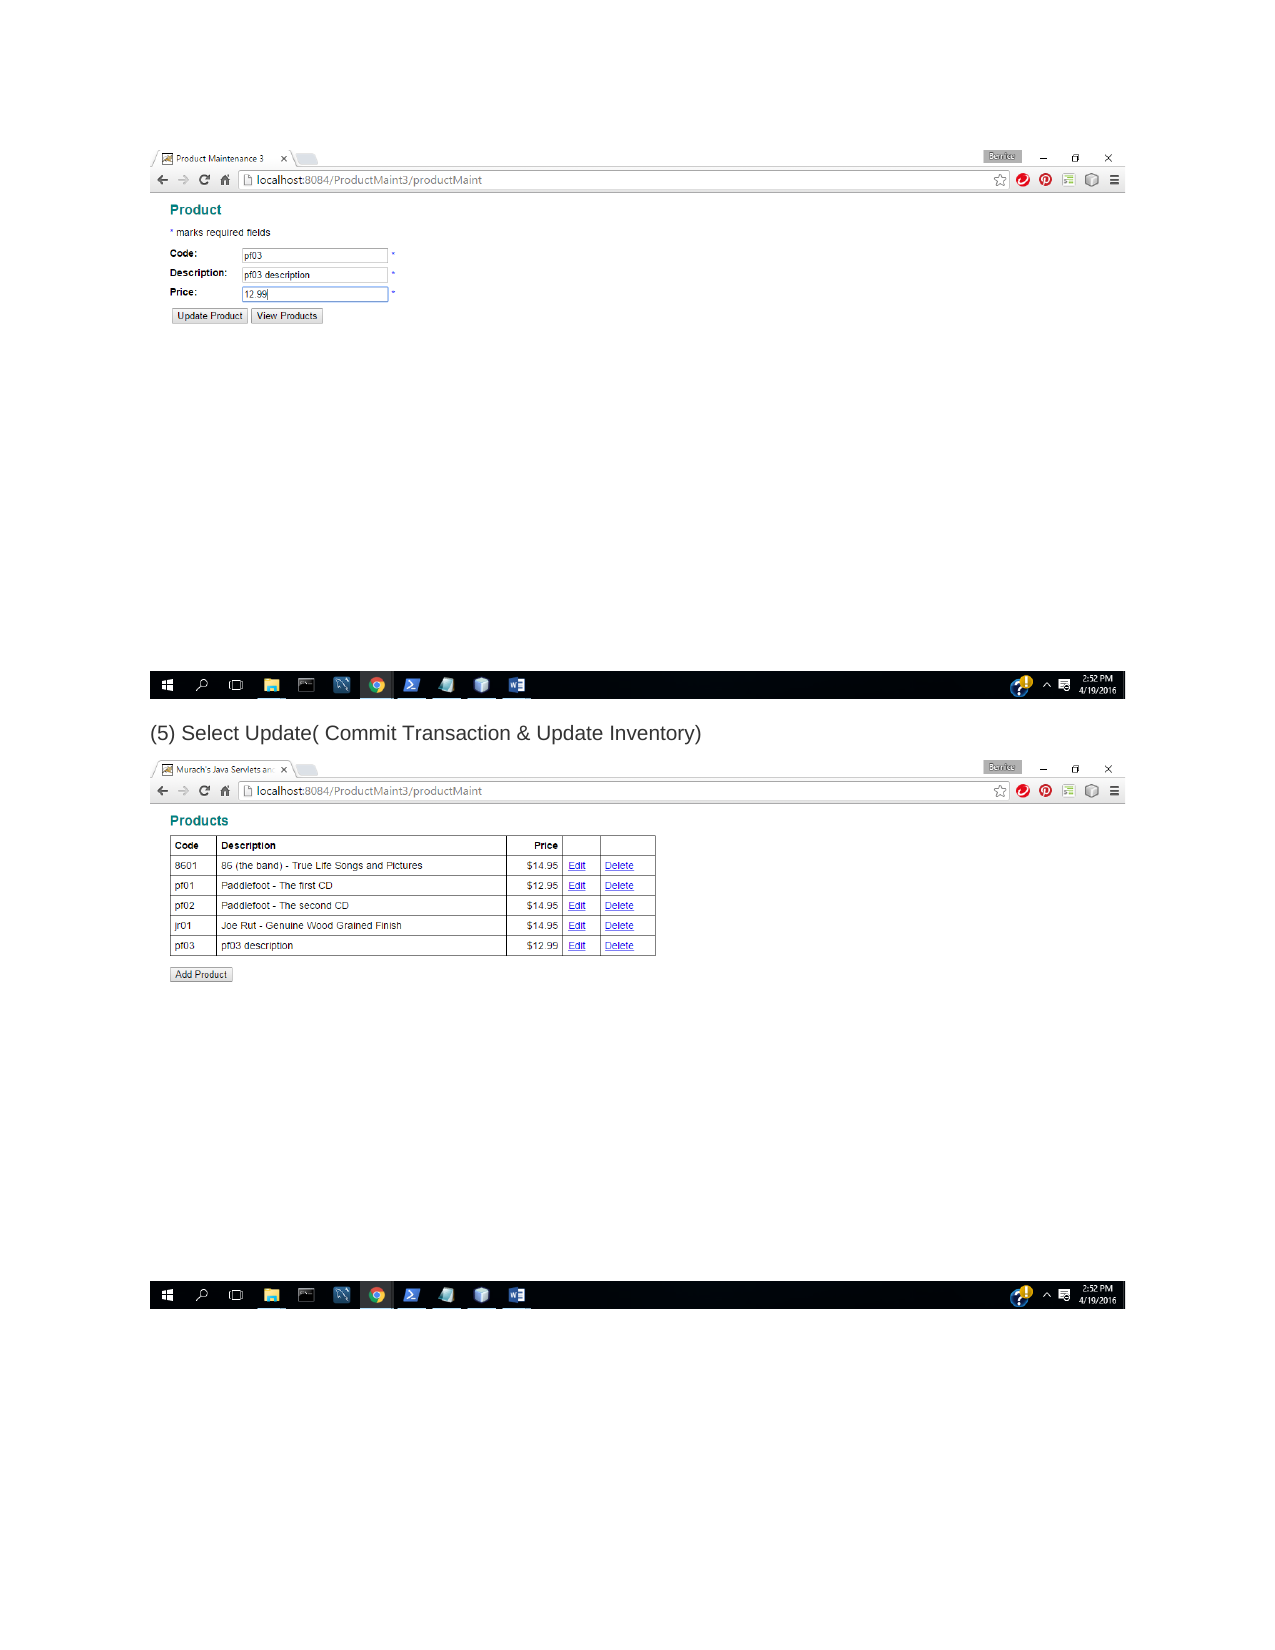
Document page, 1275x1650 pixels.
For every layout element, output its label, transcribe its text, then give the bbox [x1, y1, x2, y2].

text (5) Select Update( Commit Transaction & Update Inventory) [150, 714, 1125, 745]
picture [150, 150, 1125, 699]
picture [150, 760, 1125, 1309]
